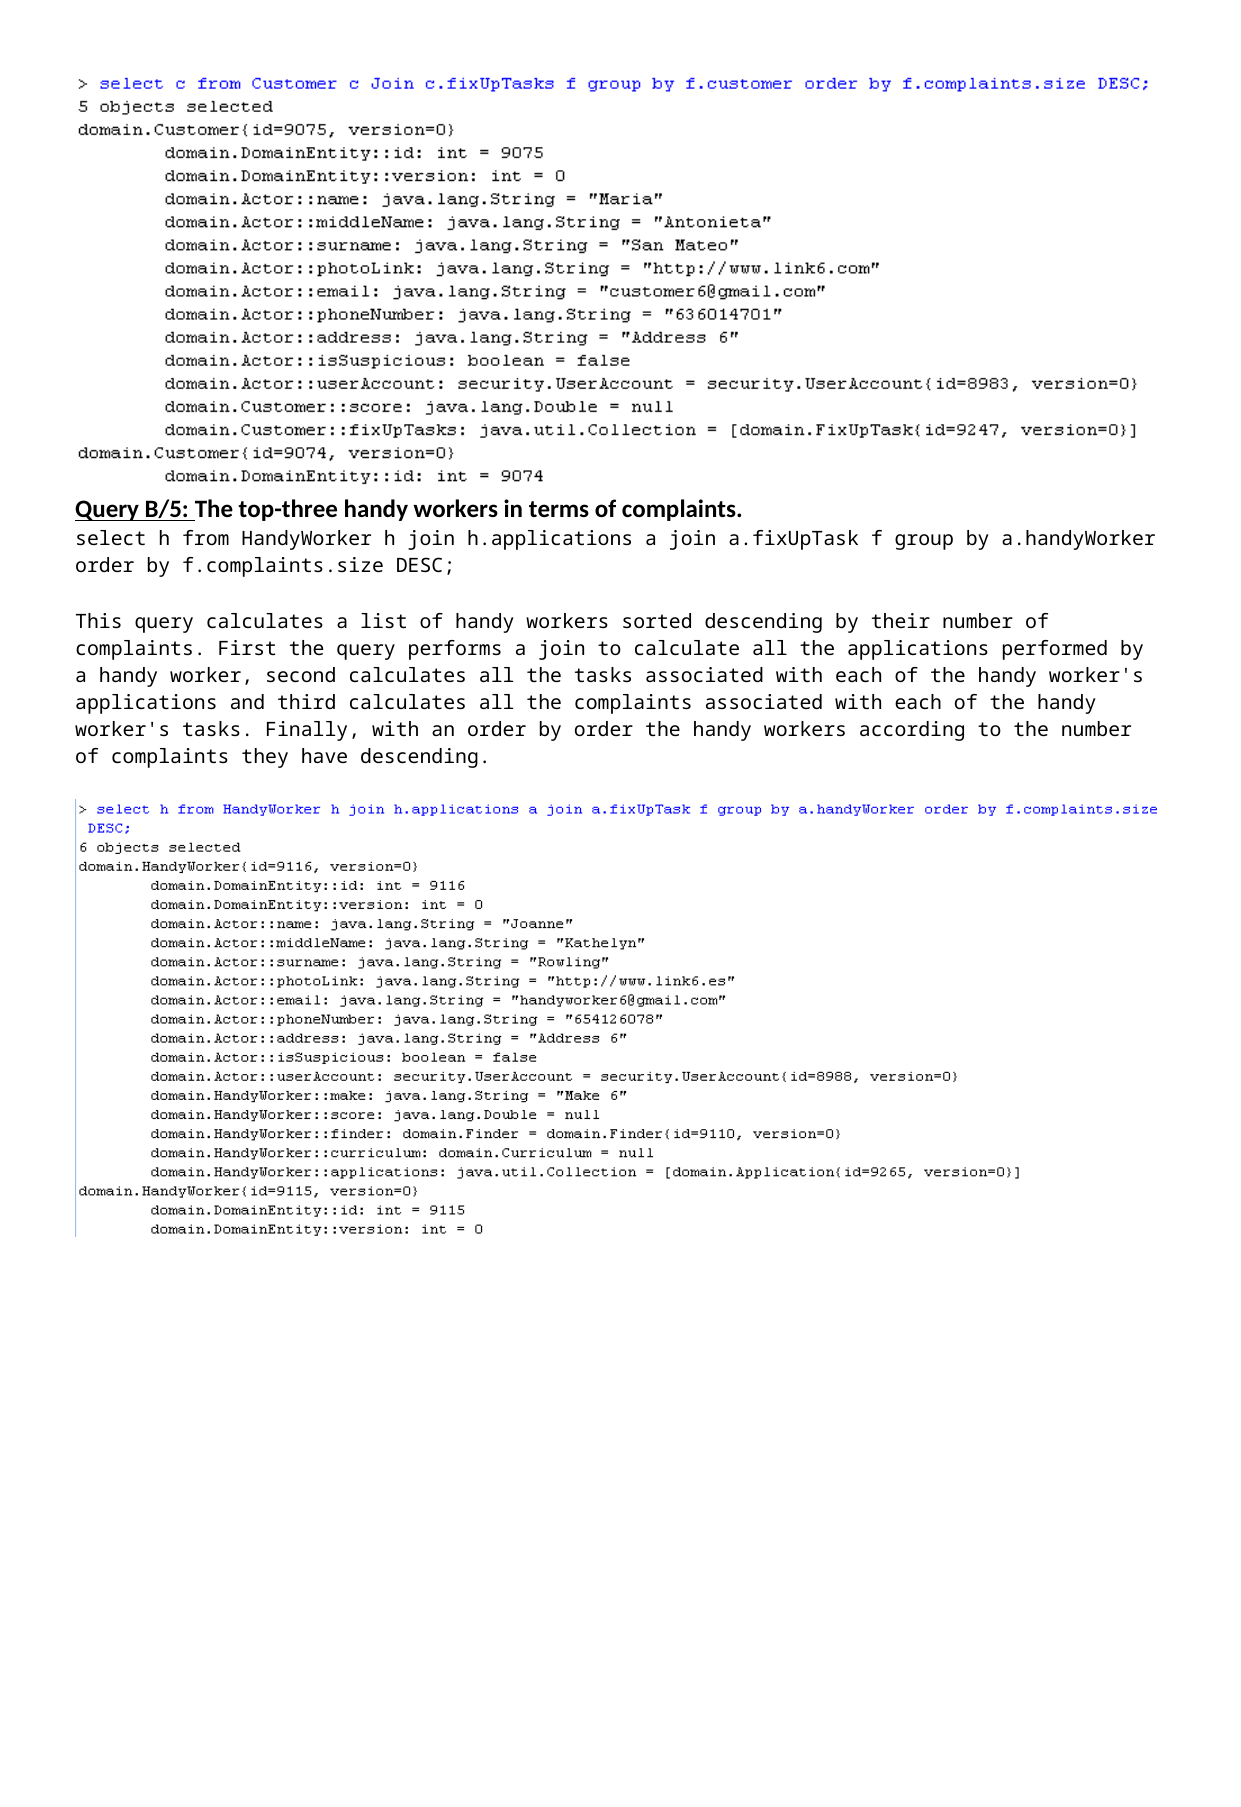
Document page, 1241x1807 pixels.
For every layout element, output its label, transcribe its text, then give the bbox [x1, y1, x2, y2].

text This query calculates a list of handy workers sorted descending by their number of complaints. First the query performs a join to calculate all the applications performed by a handy worker, second calculates all the tasks associated with each of the handy worker's applications and third calculates all the complaints associated with each of the handy worker's tasks. Finally, with an order by order the handy workers according to the number of complaints they have descending. [75, 608, 1165, 769]
picture [75, 75, 1164, 493]
picture [75, 799, 1166, 1237]
text select h from HandyWorker h join h.applications a join a.fixUpTask f group by a.handyWorker order by f.complaints.size DESC; [75, 524, 1165, 578]
text Query B/5: The top-three handy workers in terms of complaints. [75, 493, 1165, 524]
